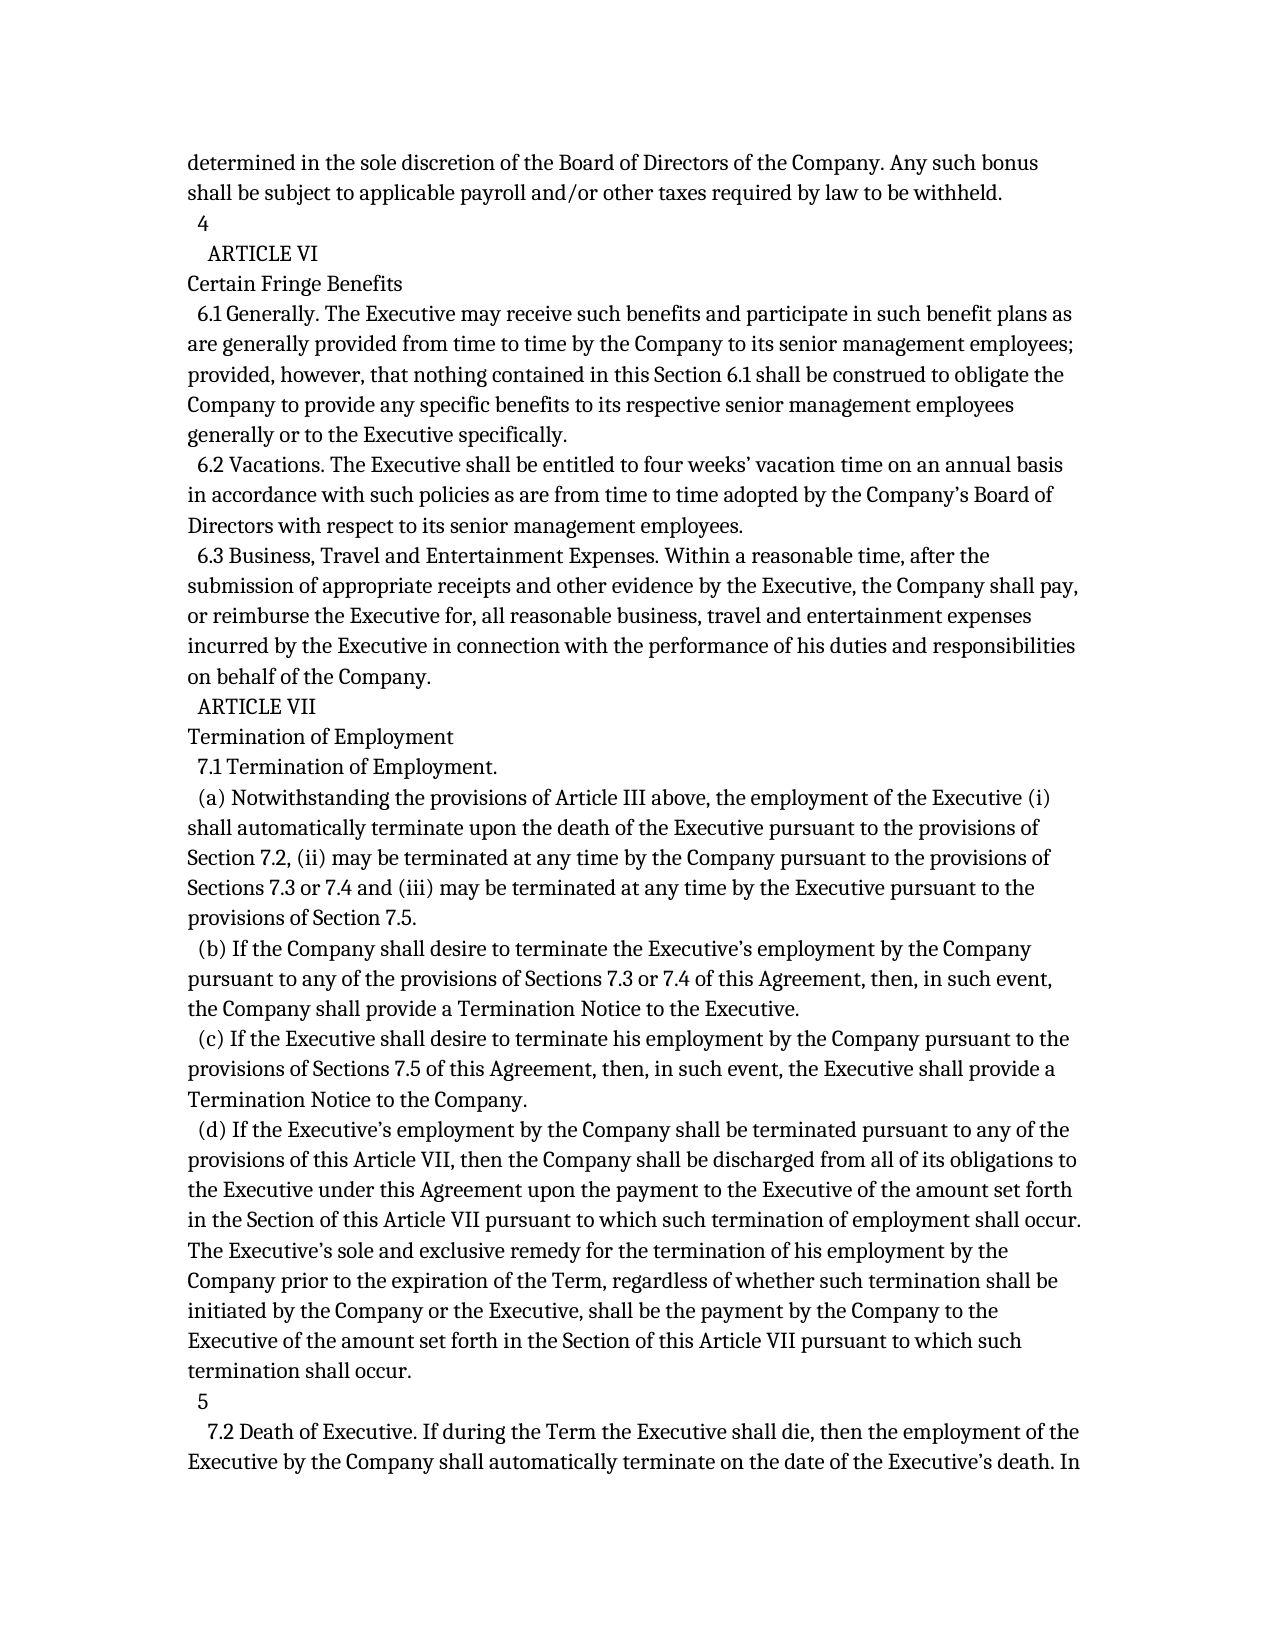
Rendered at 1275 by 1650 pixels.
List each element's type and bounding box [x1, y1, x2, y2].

text [187, 150, 1087, 1475]
